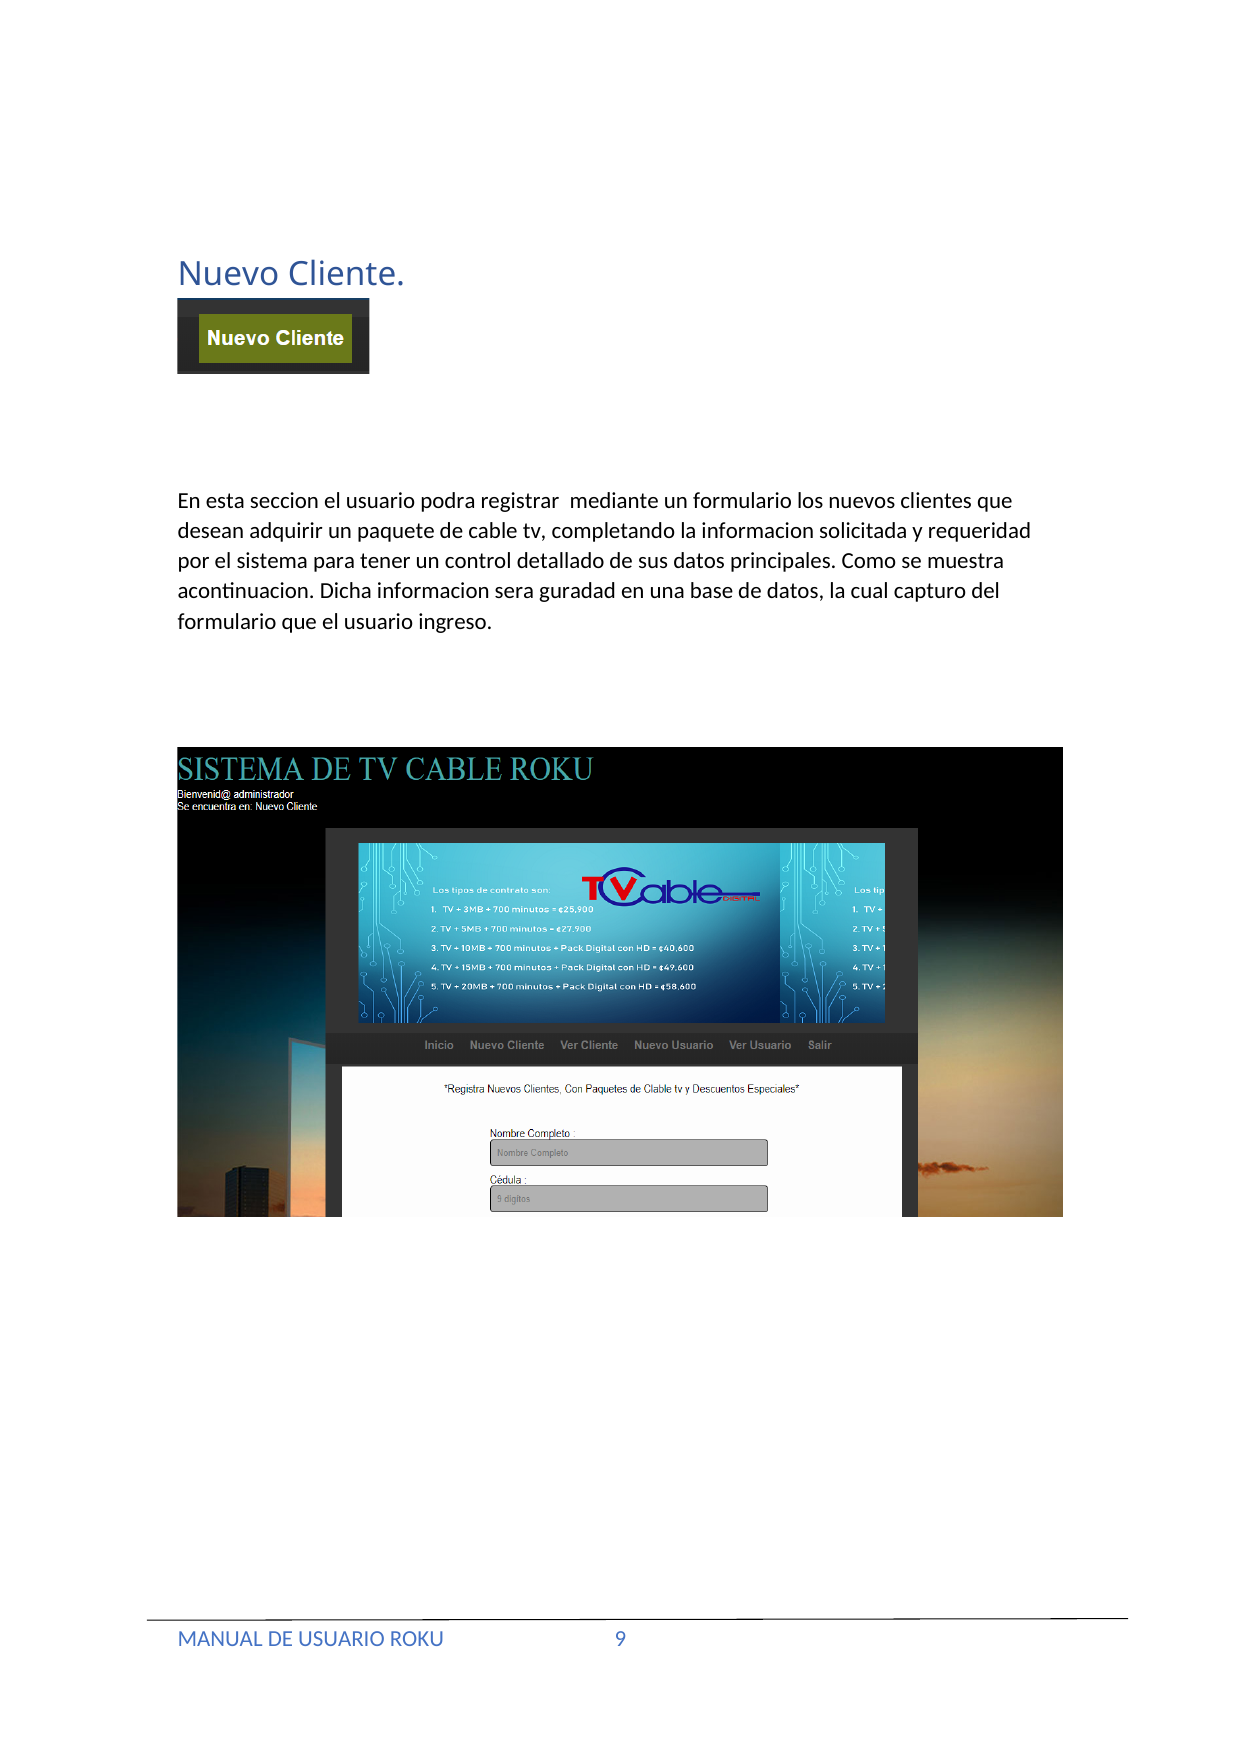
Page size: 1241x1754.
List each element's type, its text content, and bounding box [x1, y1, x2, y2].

picture [177, 298, 370, 374]
text En esta seccion el usuario podra registrar mediante un formulario los nuevos clientes que desean adquirir un paquete de cable tv, completando la informacion solicitada y requeridad por el sistema para tener un control detallado de sus datos principales. Como se muestra acontinuacion. Dicha informacion sera guradad en una base de datos, la cual capturo del formulario que el usuario ingreso. [177, 486, 1063, 635]
picture [177, 747, 1063, 1217]
subtitle Nuevo Cliente. [177, 250, 1063, 295]
